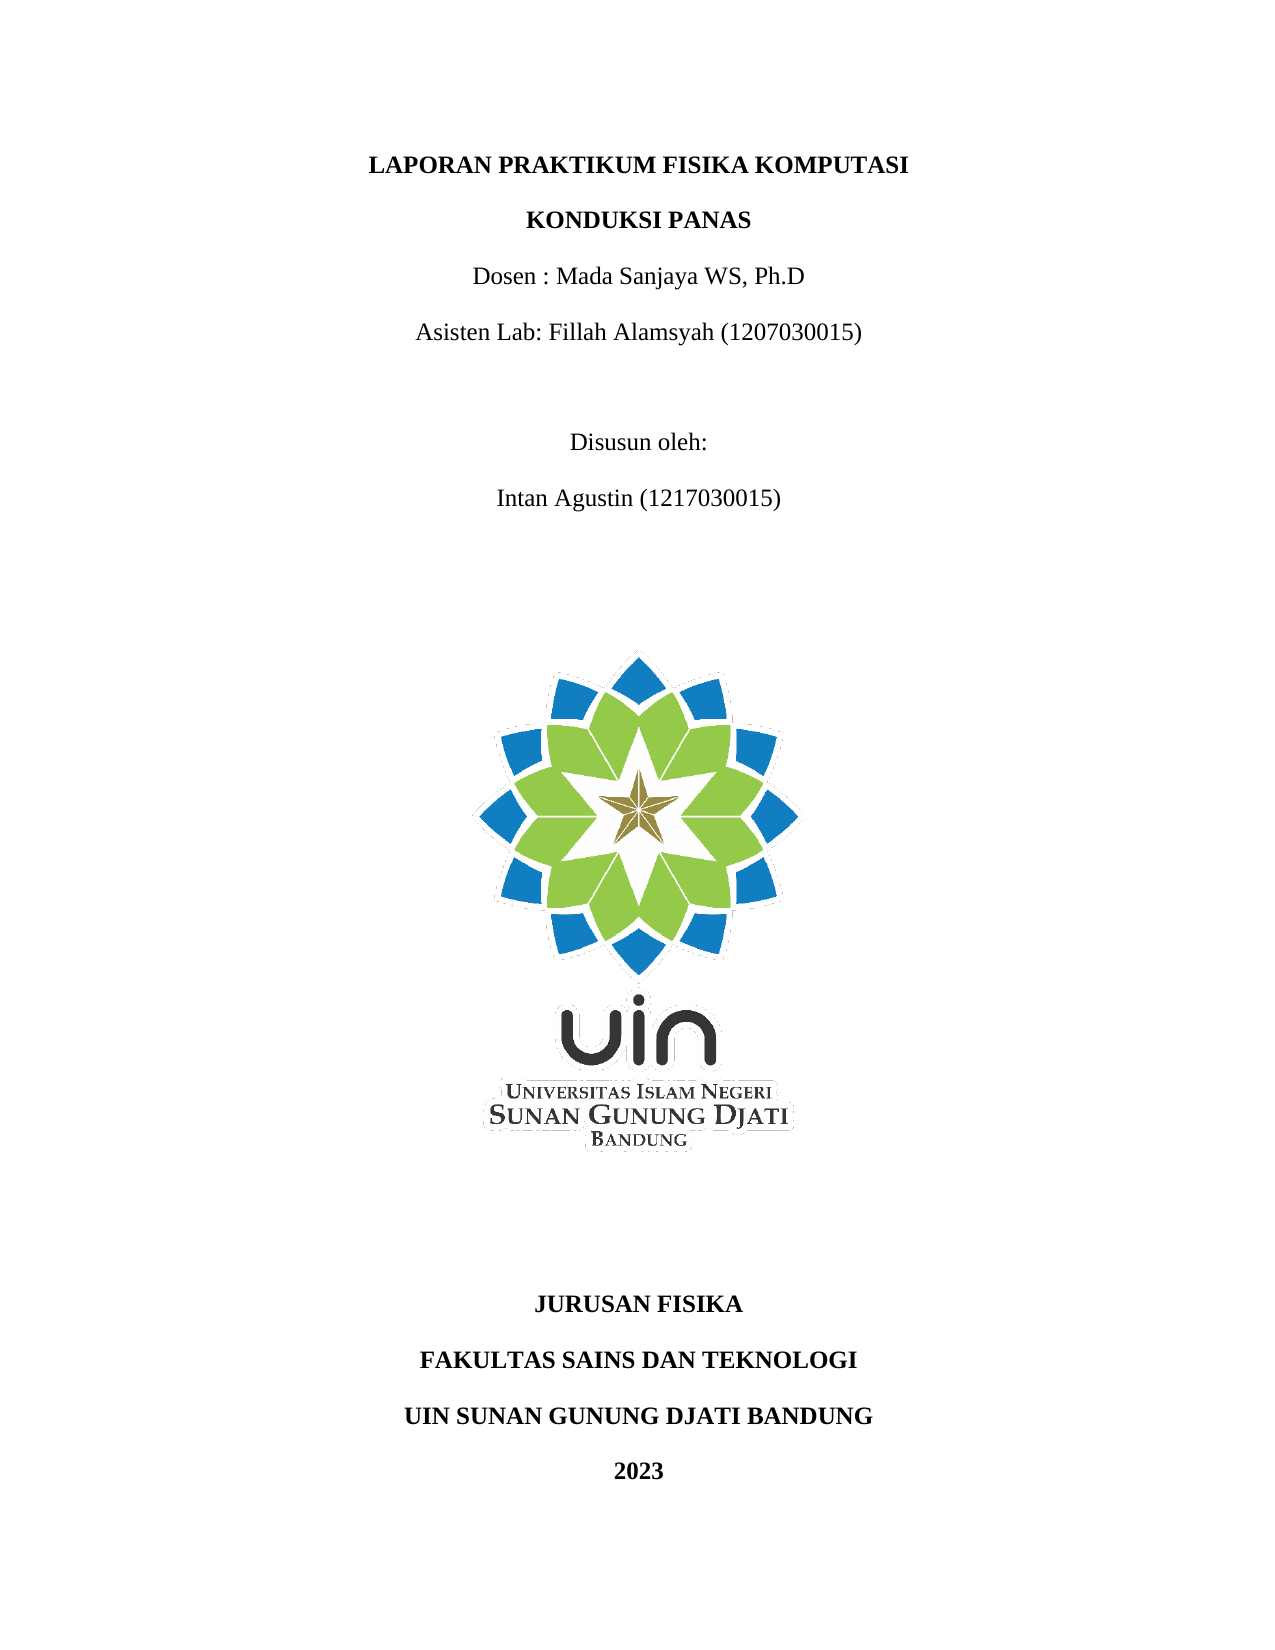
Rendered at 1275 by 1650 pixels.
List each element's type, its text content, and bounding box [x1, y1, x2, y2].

text Disusun oleh: [150, 427, 1127, 456]
text FAKULTAS SAINS DAN TEKNOLOGI [150, 1345, 1127, 1374]
text LAPORAN PRAKTIKUM FISIKA KOMPUTASI [150, 150, 1127, 179]
text Intan Agustin (1217030015) [150, 483, 1127, 512]
picture [471, 650, 806, 1152]
text Asisten Lab: Fillah Alamsyah (1207030015) [150, 317, 1127, 346]
text JURUSAN FISIKA [150, 1289, 1127, 1318]
text Dosen : Mada Sanjaya WS, Ph.D [150, 261, 1127, 290]
text UIN SUNAN GUNUNG DJATI BANDUNG [150, 1401, 1127, 1429]
text 2023 [150, 1456, 1127, 1485]
text KONDUKSI PANAS [150, 206, 1127, 234]
